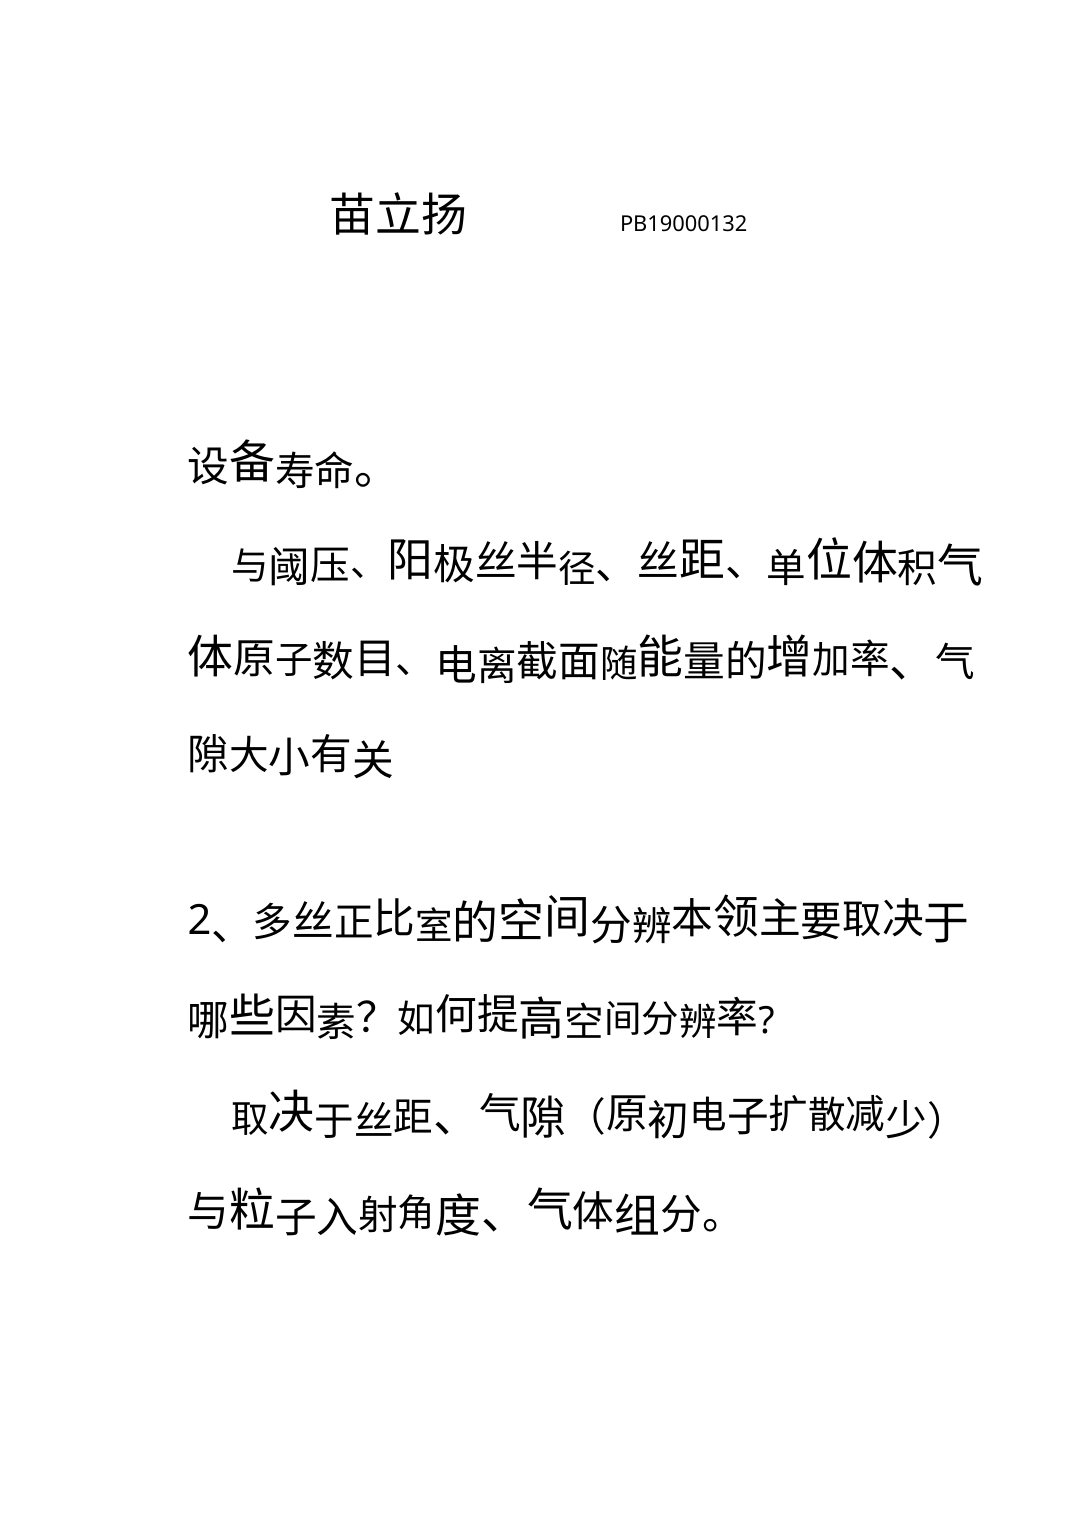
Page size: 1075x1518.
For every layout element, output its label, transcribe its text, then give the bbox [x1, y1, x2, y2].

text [98, 414, 999, 512]
text 与阈压、阳极丝半径、丝距、单位体积气体原子数目、电离截面随能量的增加率、气隙大小有关 [98, 512, 999, 804]
text 取决于丝距、气隙（原初电子扩散减少）与粒子入射角度、气体组分。 [98, 1064, 999, 1259]
text 2、多丝正比室的空间分辨本领主要取决于哪些因素？如何提高空间分辨率? [98, 869, 999, 1064]
